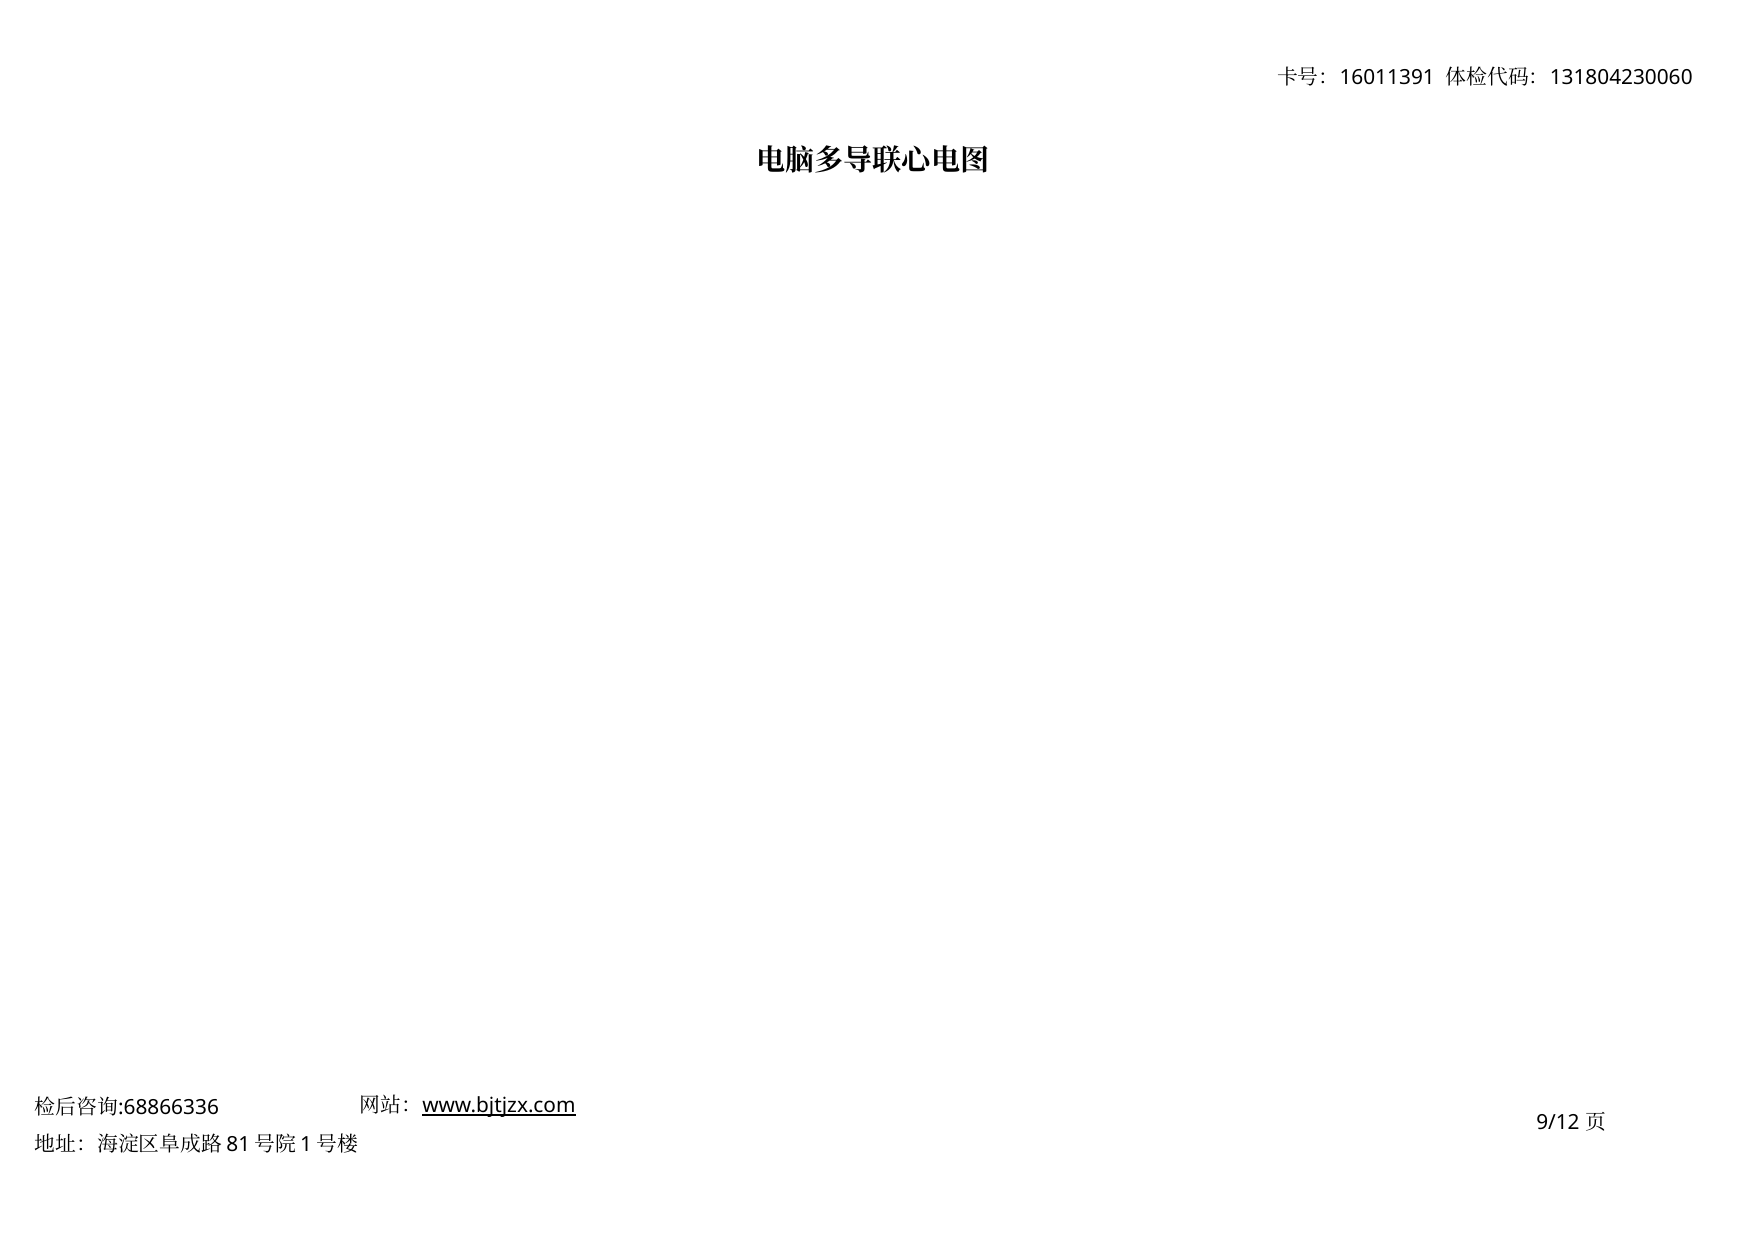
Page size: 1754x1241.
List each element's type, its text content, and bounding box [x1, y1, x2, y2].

text 9/12 页 [1536, 1113, 1646, 1134]
text 检后咨询:68866336 [34, 1098, 244, 1119]
text 地址：海淀区阜成路81号院1号楼 [34, 1134, 384, 1155]
text 电脑多导联心电图 [756, 147, 1037, 177]
text 网站：www.bjtjzx.com [359, 1096, 601, 1117]
text 卡号：16011391 体检代码：131804230060 [1277, 68, 1748, 88]
